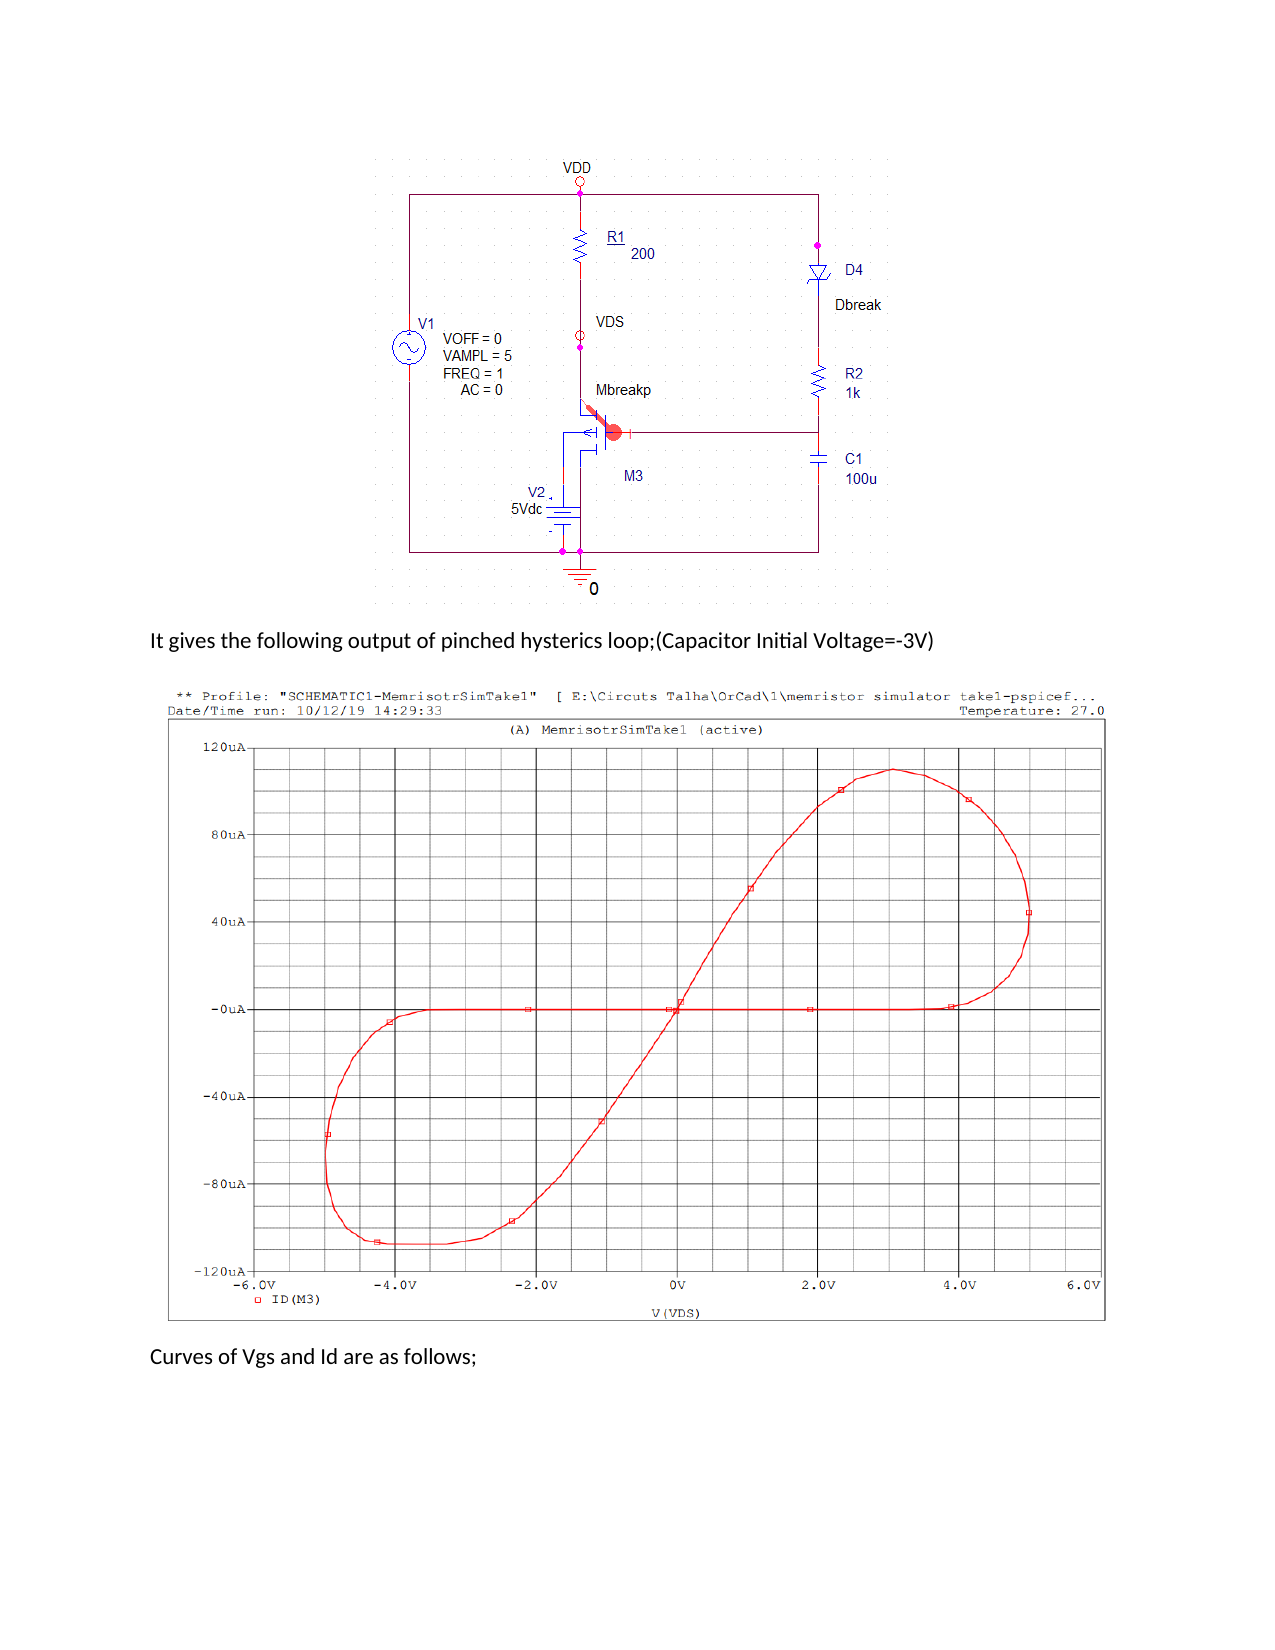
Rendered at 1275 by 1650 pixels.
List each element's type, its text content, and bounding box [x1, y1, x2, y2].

text Curves of Vgs and Id are as follows; [150, 1342, 1125, 1370]
picture [372, 150, 903, 608]
picture [150, 673, 1125, 1324]
text It gives the following output of pinched hysterics loop;(Capacitor Initial Voltage=-3V) [150, 627, 1125, 655]
